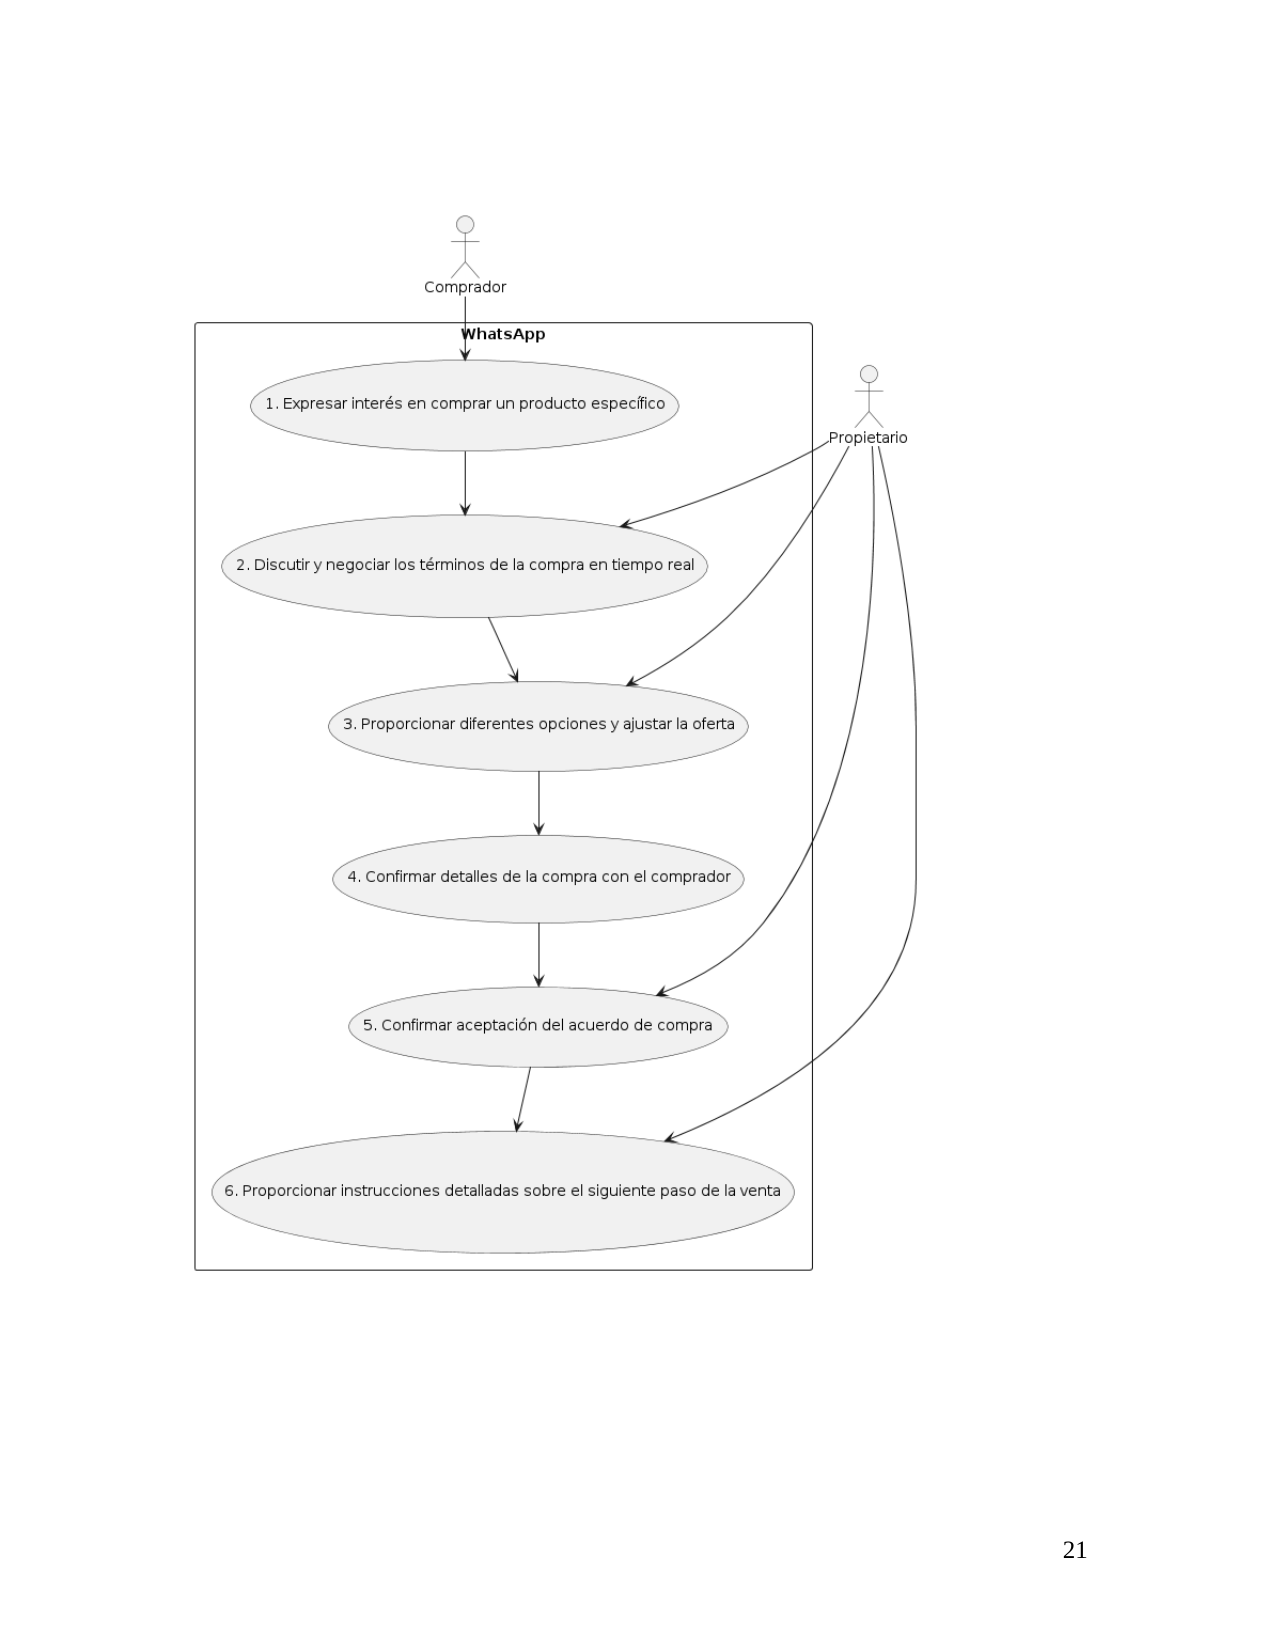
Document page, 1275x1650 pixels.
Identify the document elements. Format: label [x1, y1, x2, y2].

picture [187, 210, 922, 1275]
